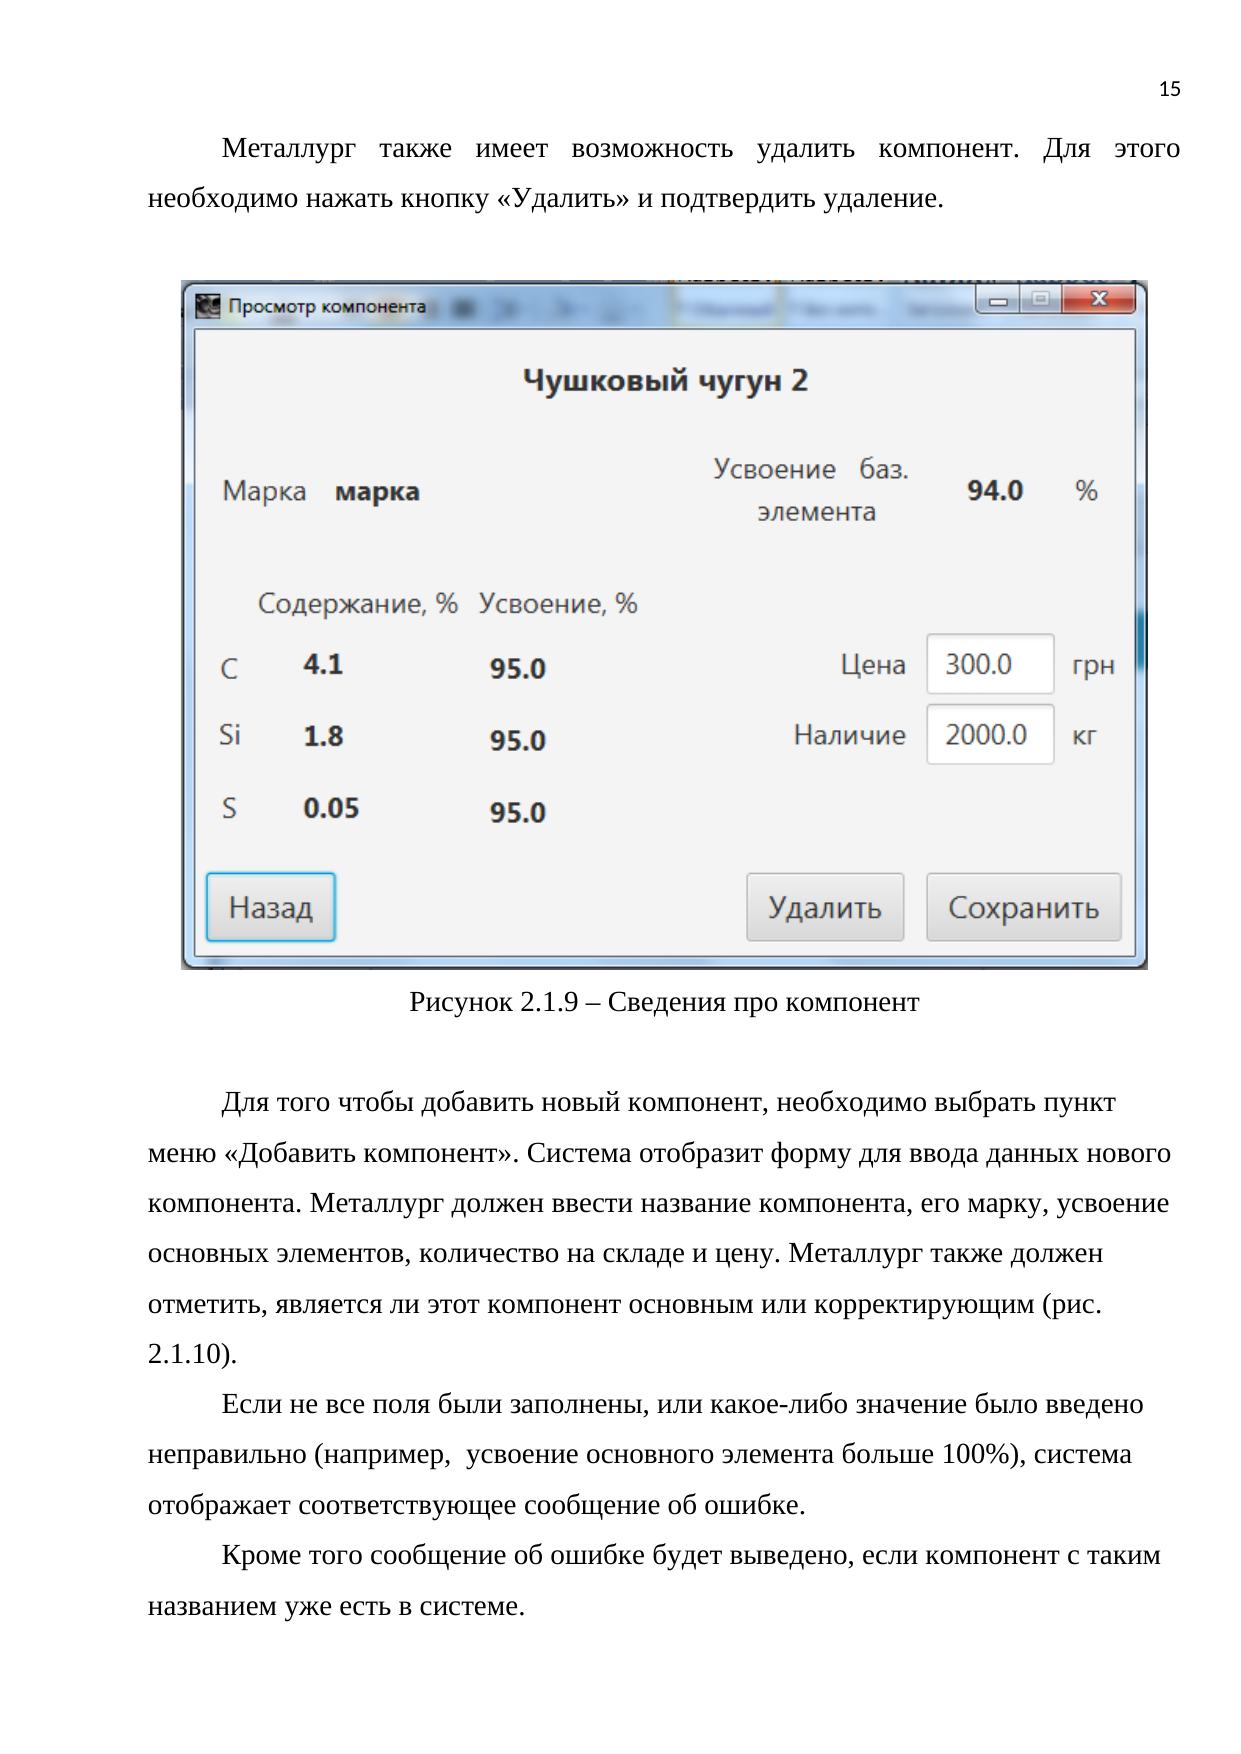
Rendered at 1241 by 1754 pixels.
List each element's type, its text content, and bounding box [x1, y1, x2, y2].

text Для того чтобы добавить новый компонент, необходимо выбрать пункт меню «Добавить компонент». Система отобразит форму для ввода данных нового компонента. Металлург должен ввести название компонента, его марку, усвоение основных элементов, количество на складе и цену. Металлург также должен отметить, является ли этот компонент основным или корректирующим (рис. 2.1.10). [148, 1084, 1181, 1369]
picture [180, 280, 1148, 970]
text Кроме того сообщение об ошибке будет выведено, если компонент с таким названием уже есть в системе. [148, 1537, 1181, 1621]
text Рисунок 2.1.9 – Сведения про компонент [148, 984, 1181, 1017]
text Если не все поля были заполнены, или какое-либо значение было введено неправильно (например, усвоение основного элемента больше 100%), система отображает соответствующее сообщение об ошибке. [148, 1386, 1181, 1521]
text Металлург также имеет возможность удалить компонент. Для этого необходимо нажать кнопку «Удалить» и подтвердить удаление. [148, 130, 1181, 214]
